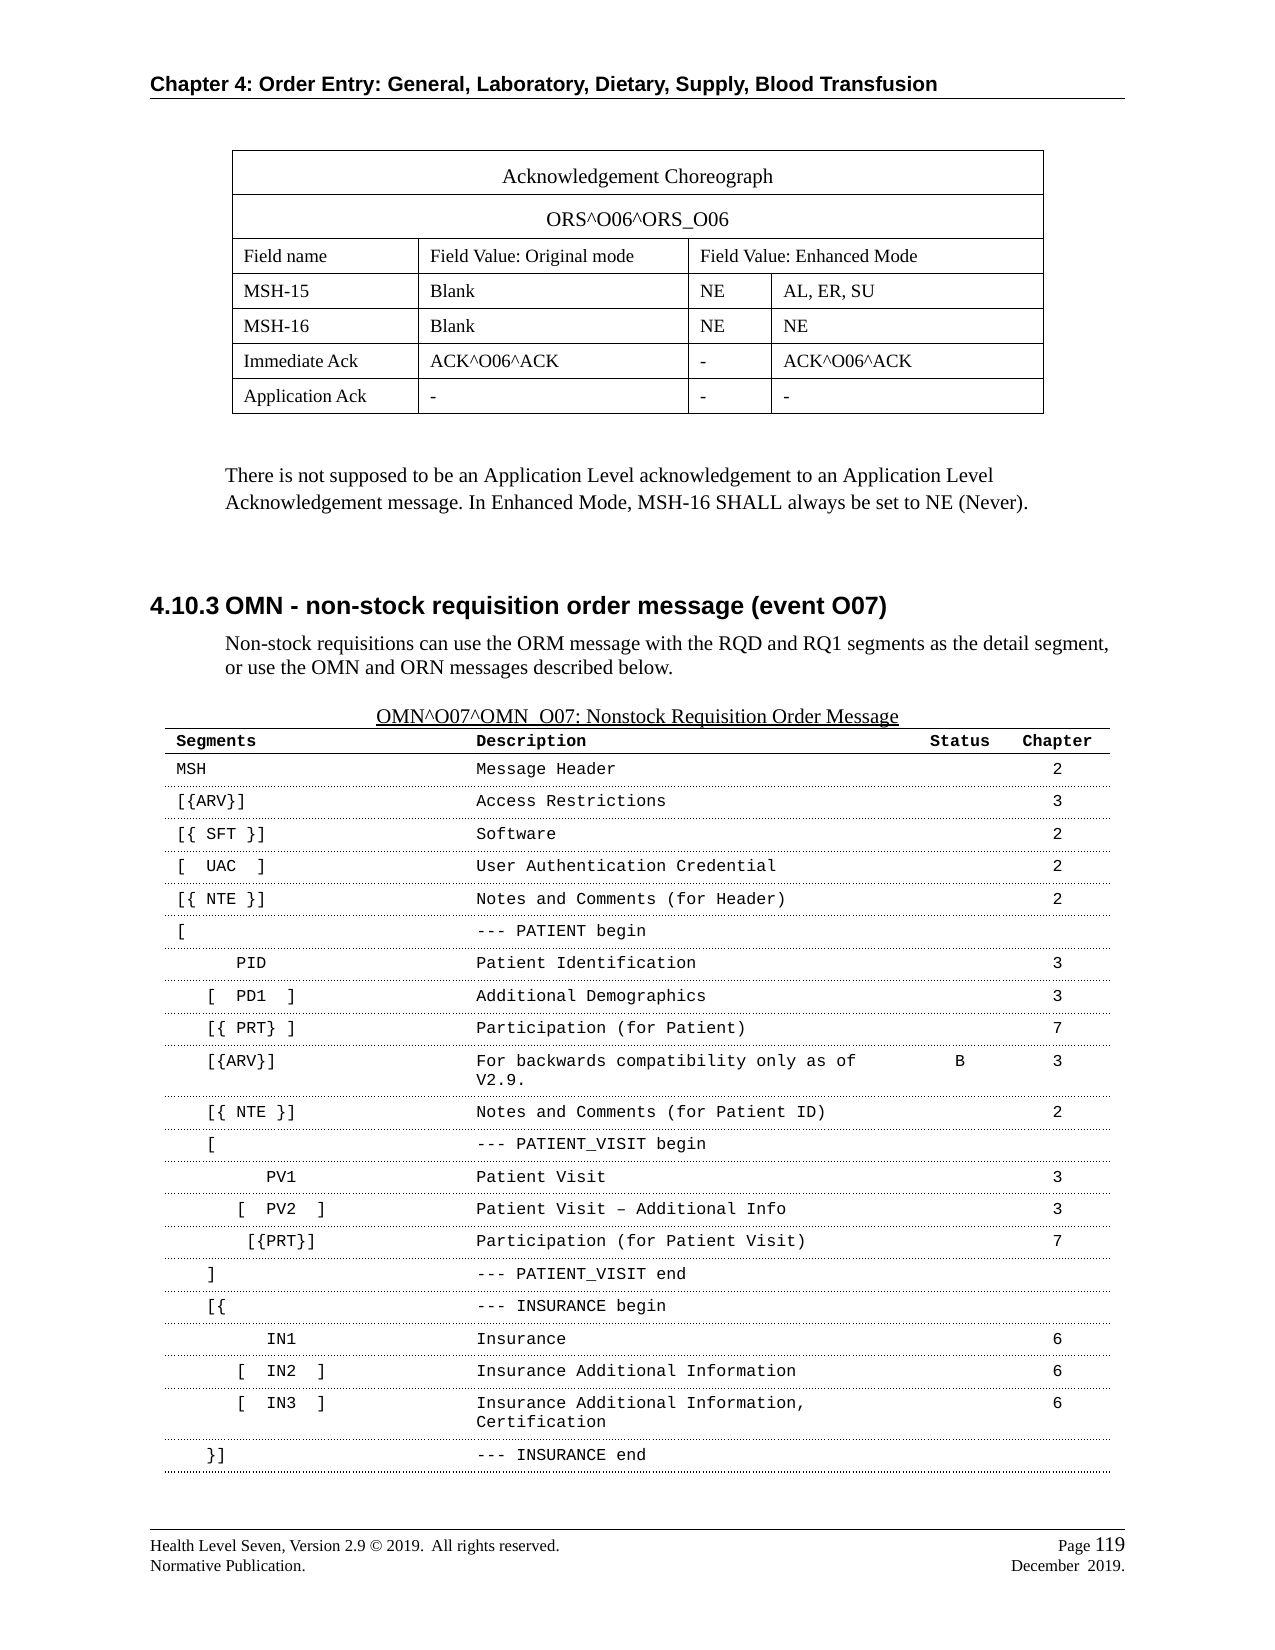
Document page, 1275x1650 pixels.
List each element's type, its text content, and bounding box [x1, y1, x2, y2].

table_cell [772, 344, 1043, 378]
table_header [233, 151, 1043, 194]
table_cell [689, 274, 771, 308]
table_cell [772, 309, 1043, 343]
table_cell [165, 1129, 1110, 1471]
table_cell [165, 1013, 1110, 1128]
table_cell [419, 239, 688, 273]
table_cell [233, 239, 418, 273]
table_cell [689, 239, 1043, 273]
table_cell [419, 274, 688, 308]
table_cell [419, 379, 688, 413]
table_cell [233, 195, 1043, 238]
subtitle OMN - non-stock requisition order message (event O07) [150, 591, 1125, 620]
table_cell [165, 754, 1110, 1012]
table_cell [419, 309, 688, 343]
text OMN^O07^OMN_O07: Nonstock Requisition Order Message [150, 704, 1125, 728]
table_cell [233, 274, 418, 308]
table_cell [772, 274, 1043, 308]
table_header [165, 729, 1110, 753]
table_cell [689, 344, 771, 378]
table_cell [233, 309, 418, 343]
text There is not supposed to be an Application Level acknowledgement to an Application Level Acknowledgement message. In Enhanced Mode, MSH-16 SHALL always be set to NE (Never). [225, 463, 1125, 514]
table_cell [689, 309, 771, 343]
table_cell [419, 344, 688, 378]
text Non-stock requisitions can use the ORM message with the RQD and RQ1 segments as the detail segment, or use the OMN and ORN messages described below. [225, 631, 1125, 679]
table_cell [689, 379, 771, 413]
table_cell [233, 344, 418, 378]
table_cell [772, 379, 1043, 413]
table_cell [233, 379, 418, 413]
